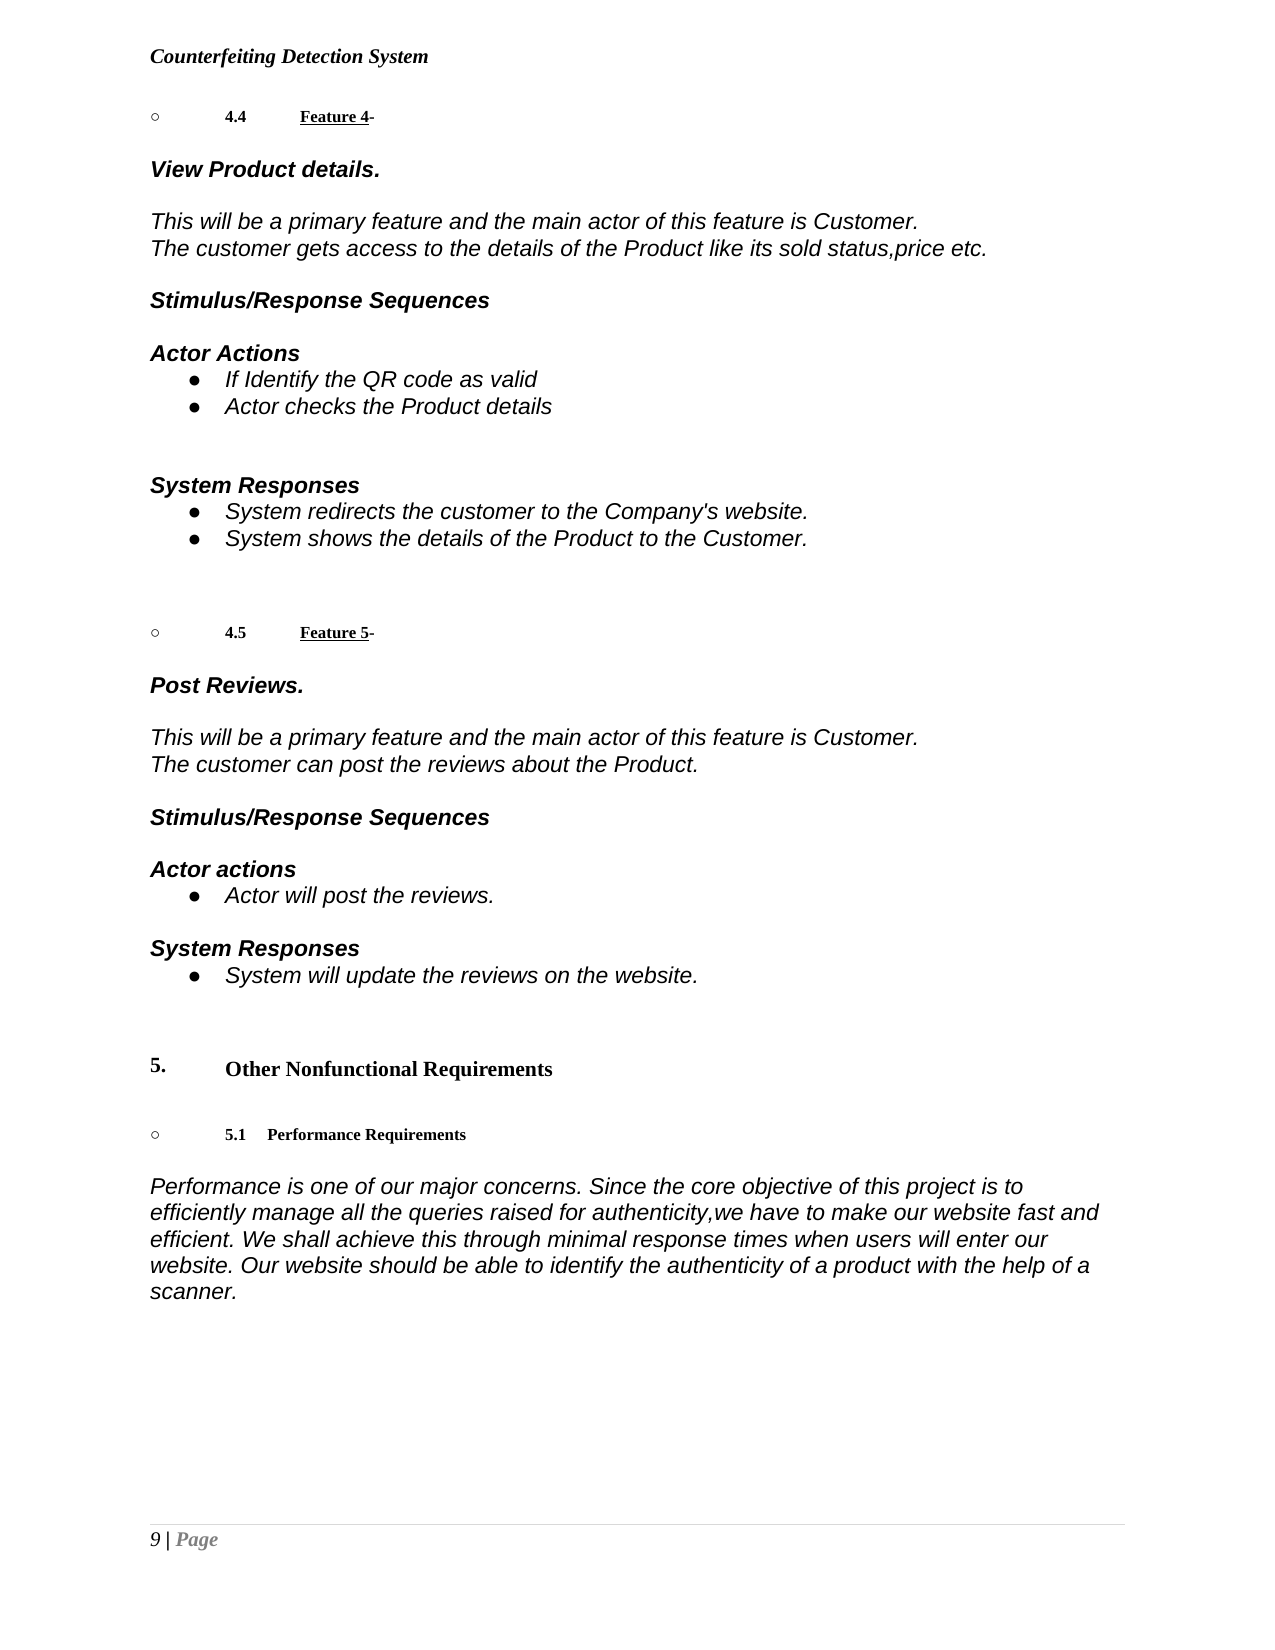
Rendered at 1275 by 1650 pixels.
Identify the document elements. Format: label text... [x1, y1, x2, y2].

list If Identify the QR code as valid [187, 366, 1125, 393]
subtitle Other Nonfunctional Requirements [150, 1038, 1125, 1081]
text System Responses [150, 472, 1125, 498]
subtitle 4.5 Feature 5- [150, 609, 1125, 642]
text This will be a primary feature and the main actor of this feature is Customer. [150, 208, 1125, 235]
subtitle 4.4 Feature 4- [150, 93, 1125, 126]
text This will be a primary feature and the main actor of this feature is Customer. [150, 724, 1125, 751]
text View Product details. [150, 156, 1125, 182]
list System shows the details of the Product to the Customer. [187, 524, 1125, 551]
text Actor actions [150, 856, 1125, 882]
text Actor Actions [150, 340, 1125, 366]
text System Responses [150, 935, 1125, 962]
text The customer gets access to the details of the Product like its sold status,price etc. [150, 235, 1125, 261]
text Performance is one of our major concerns. Since the core objective of this project is to efficiently manage all the queries raised for authenticity,we have to make our website fast and efficient. We shall achieve this through minimal response times when users will enter our website. Our website should be able to identify the authenticity of a product with the help of a scanner. [150, 1173, 1125, 1305]
text Stimulus/Response Sequences [150, 287, 1125, 314]
text Stimulus/Response Sequences [150, 803, 1125, 830]
subtitle 5.1 Performance Requirements [150, 1110, 1125, 1144]
list Actor will post the reviews. [187, 882, 1125, 909]
list System redirects the customer to the Company's website. [187, 498, 1125, 524]
text The customer can post the reviews about the Product. [150, 751, 1125, 777]
text Post Reviews. [150, 672, 1125, 698]
list Actor checks the Product details [187, 393, 1125, 419]
list System will update the reviews on the website. [187, 962, 1125, 988]
